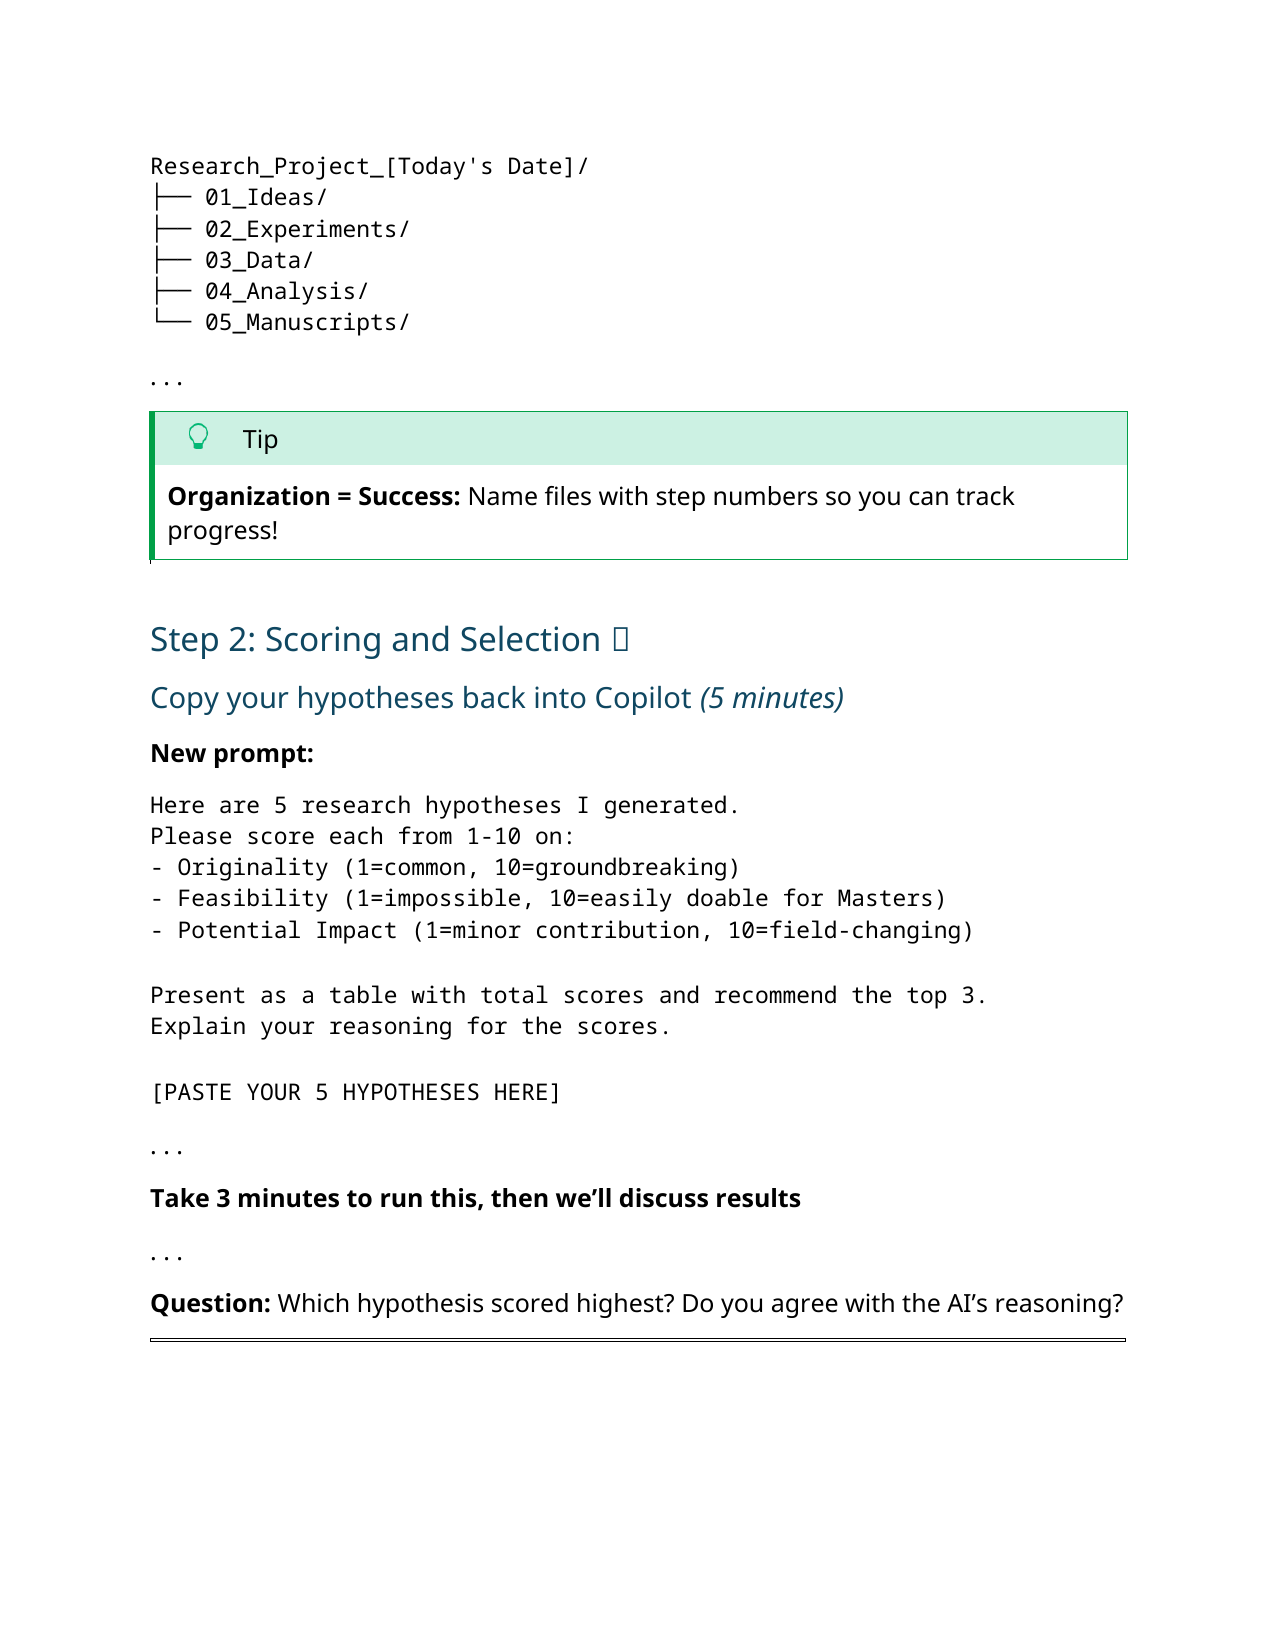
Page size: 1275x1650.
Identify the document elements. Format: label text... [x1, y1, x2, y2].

text . . . [150, 1233, 1125, 1267]
text Research_Project_[Today's Date]/ ├── 01_Ideas/ ├── 02_Experiments/ ├── 03_Data/ ├── 04_Analysis/ └── 05_Manuscripts/ [150, 150, 1125, 337]
table_header Tip [155, 412, 1127, 465]
table_cell Organization = Success: Name files with step numbers so you can track progress! [155, 465, 1127, 559]
text Take 3 minutes to run this, then we’ll discuss results [150, 1180, 1125, 1214]
picture [186, 423, 211, 449]
text Question: Which hypothesis scored highest? Do you agree with the AI’s reasoning? [150, 1286, 1125, 1320]
text . . . [150, 358, 1125, 392]
subtitle Copy your hypotheses back into Copilot (5 minutes) [150, 677, 1125, 717]
text Here are 5 research hypotheses I generated. Please score each from 1-10 on: - Originality (1=common, 10=groundbreaking) - Feasibility (1=impossible, 10=easily doable for Masters) - Potential Impact (1=minor contribution, 10=field-changing) Present as a table with total scores and recommend the top 3. Explain your reasoning for the scores. [PASTE YOUR 5 HYPOTHESES HERE] [150, 789, 1125, 1107]
subtitle Step 2: Scoring and Selection 🎯 [150, 615, 1125, 661]
text . . . [150, 1128, 1125, 1162]
text New prompt: [150, 736, 1125, 770]
